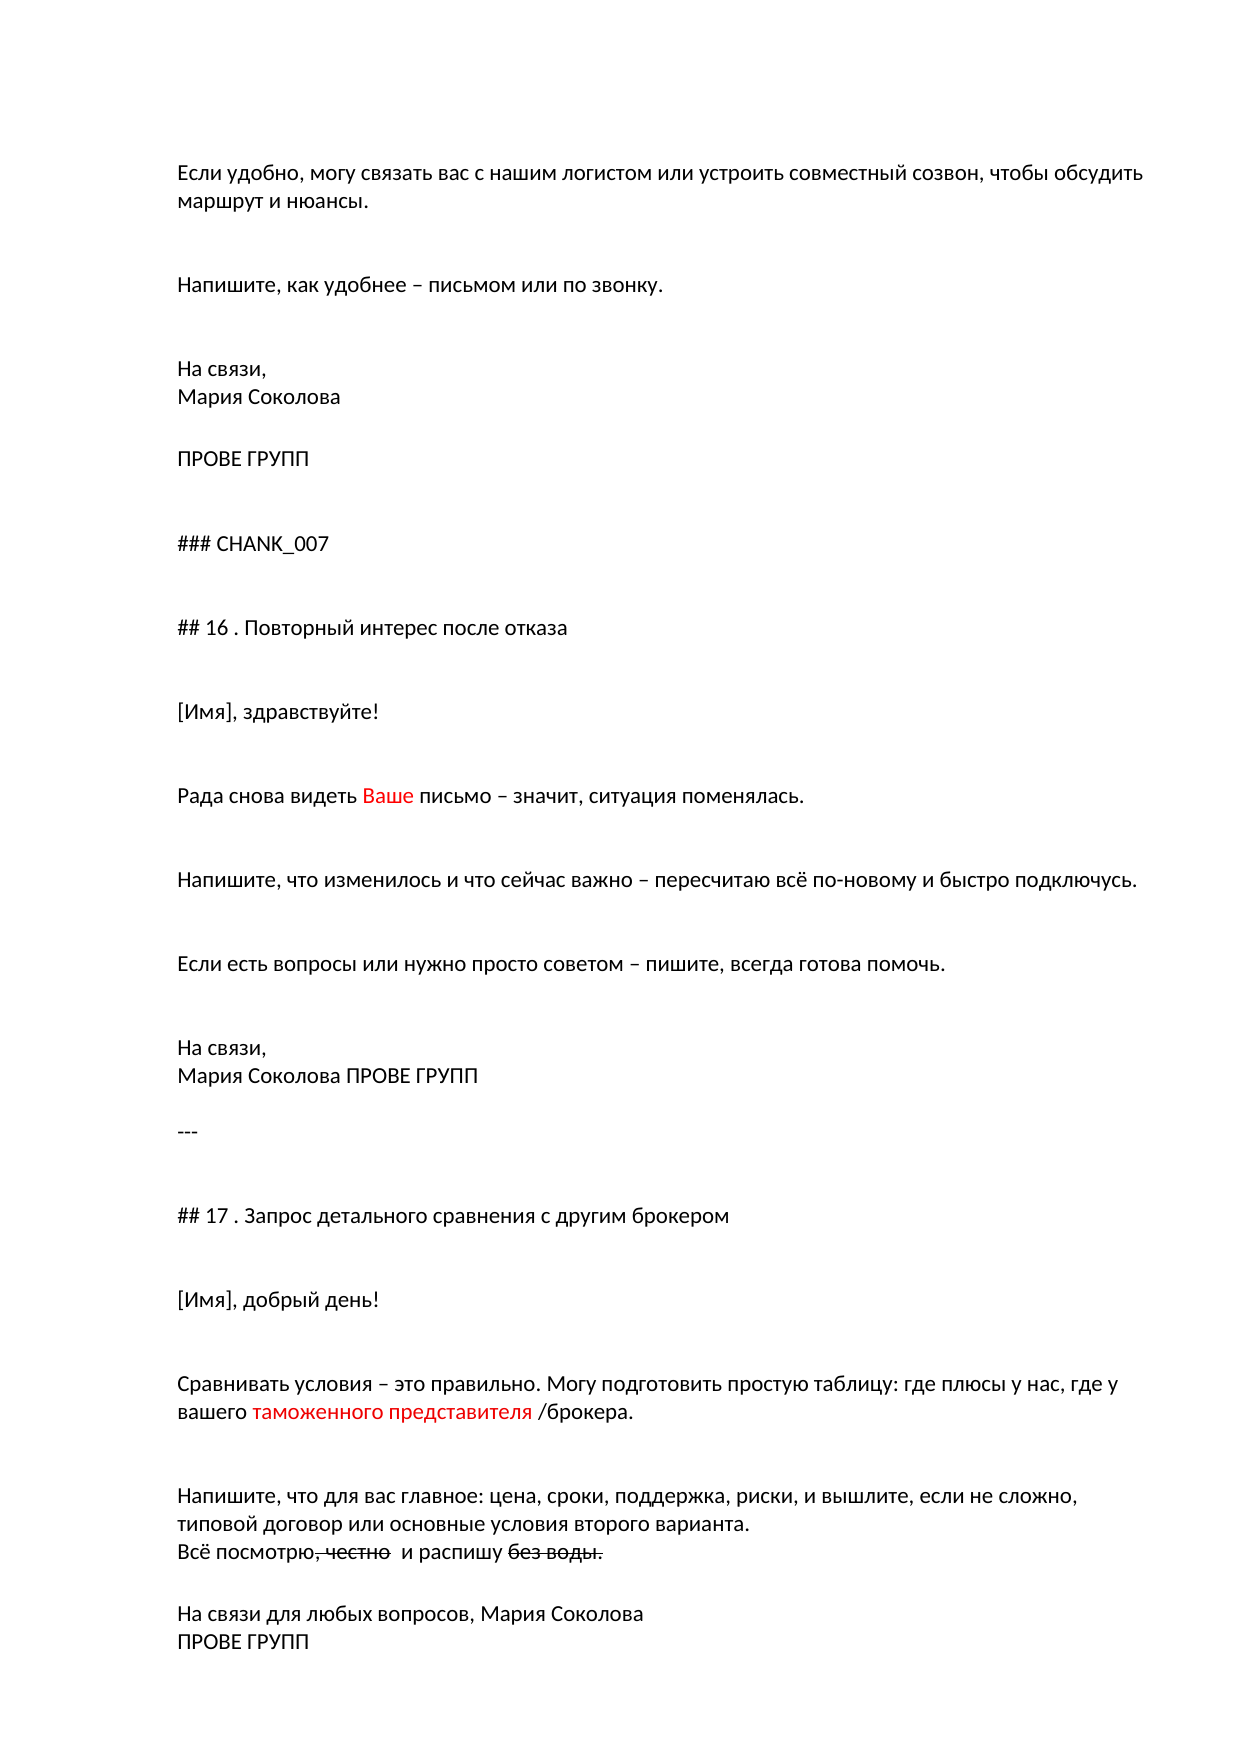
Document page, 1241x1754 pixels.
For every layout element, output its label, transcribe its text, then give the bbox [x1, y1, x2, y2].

text Напишите, что изменилось и что сейчас важно – пересчитаю всё по-новому и быстро подключусь. [177, 865, 1152, 893]
text ## 17 . Запрос детального сравнения с другим брокером [177, 1201, 1152, 1229]
text ПРОВЕ ГРУПП [177, 1627, 1152, 1656]
text Напишите, как удобнее – письмом или по звонку. [177, 270, 1152, 298]
text ПРОВЕ ГРУПП [177, 444, 1152, 473]
text [Имя], добрый день! [177, 1285, 1152, 1313]
text Если есть вопросы или нужно просто советом – пишите, всегда готова помочь. [177, 949, 1152, 977]
text Сравнивать условия – это правильно. Могу подготовить простую таблицу: где плюсы у нас, где у вашего таможенного представителя /брокера. [177, 1369, 1152, 1425]
text [Имя], здравствуйте! [177, 697, 1152, 725]
text --- [177, 1117, 1152, 1145]
text Мария Соколова ПРОВЕ ГРУПП [177, 1061, 1152, 1089]
text ### CHANK_007 [177, 529, 1152, 557]
text Если удобно, могу связать вас с нашим логистом или устроить совместный созвон, чтобы обсудить маршрут и нюансы. [177, 158, 1152, 214]
text Всё посмотрю, честно и распишу без воды. [177, 1537, 1152, 1565]
text На связи, [177, 354, 1152, 382]
text Рада снова видеть Ваше письмо – значит, ситуация поменялась. [177, 781, 1152, 809]
text На связи для любых вопросов, Мария Соколова [177, 1599, 1152, 1627]
text На связи, [177, 1033, 1152, 1061]
text Мария Соколова [177, 382, 1152, 411]
text Напишите, что для вас главное: цена, сроки, поддержка, риски, и вышлите, если не сложно, типовой договор или основные условия второго варианта. [177, 1481, 1152, 1537]
text ## 16 . Повторный интерес после отказа [177, 613, 1152, 641]
